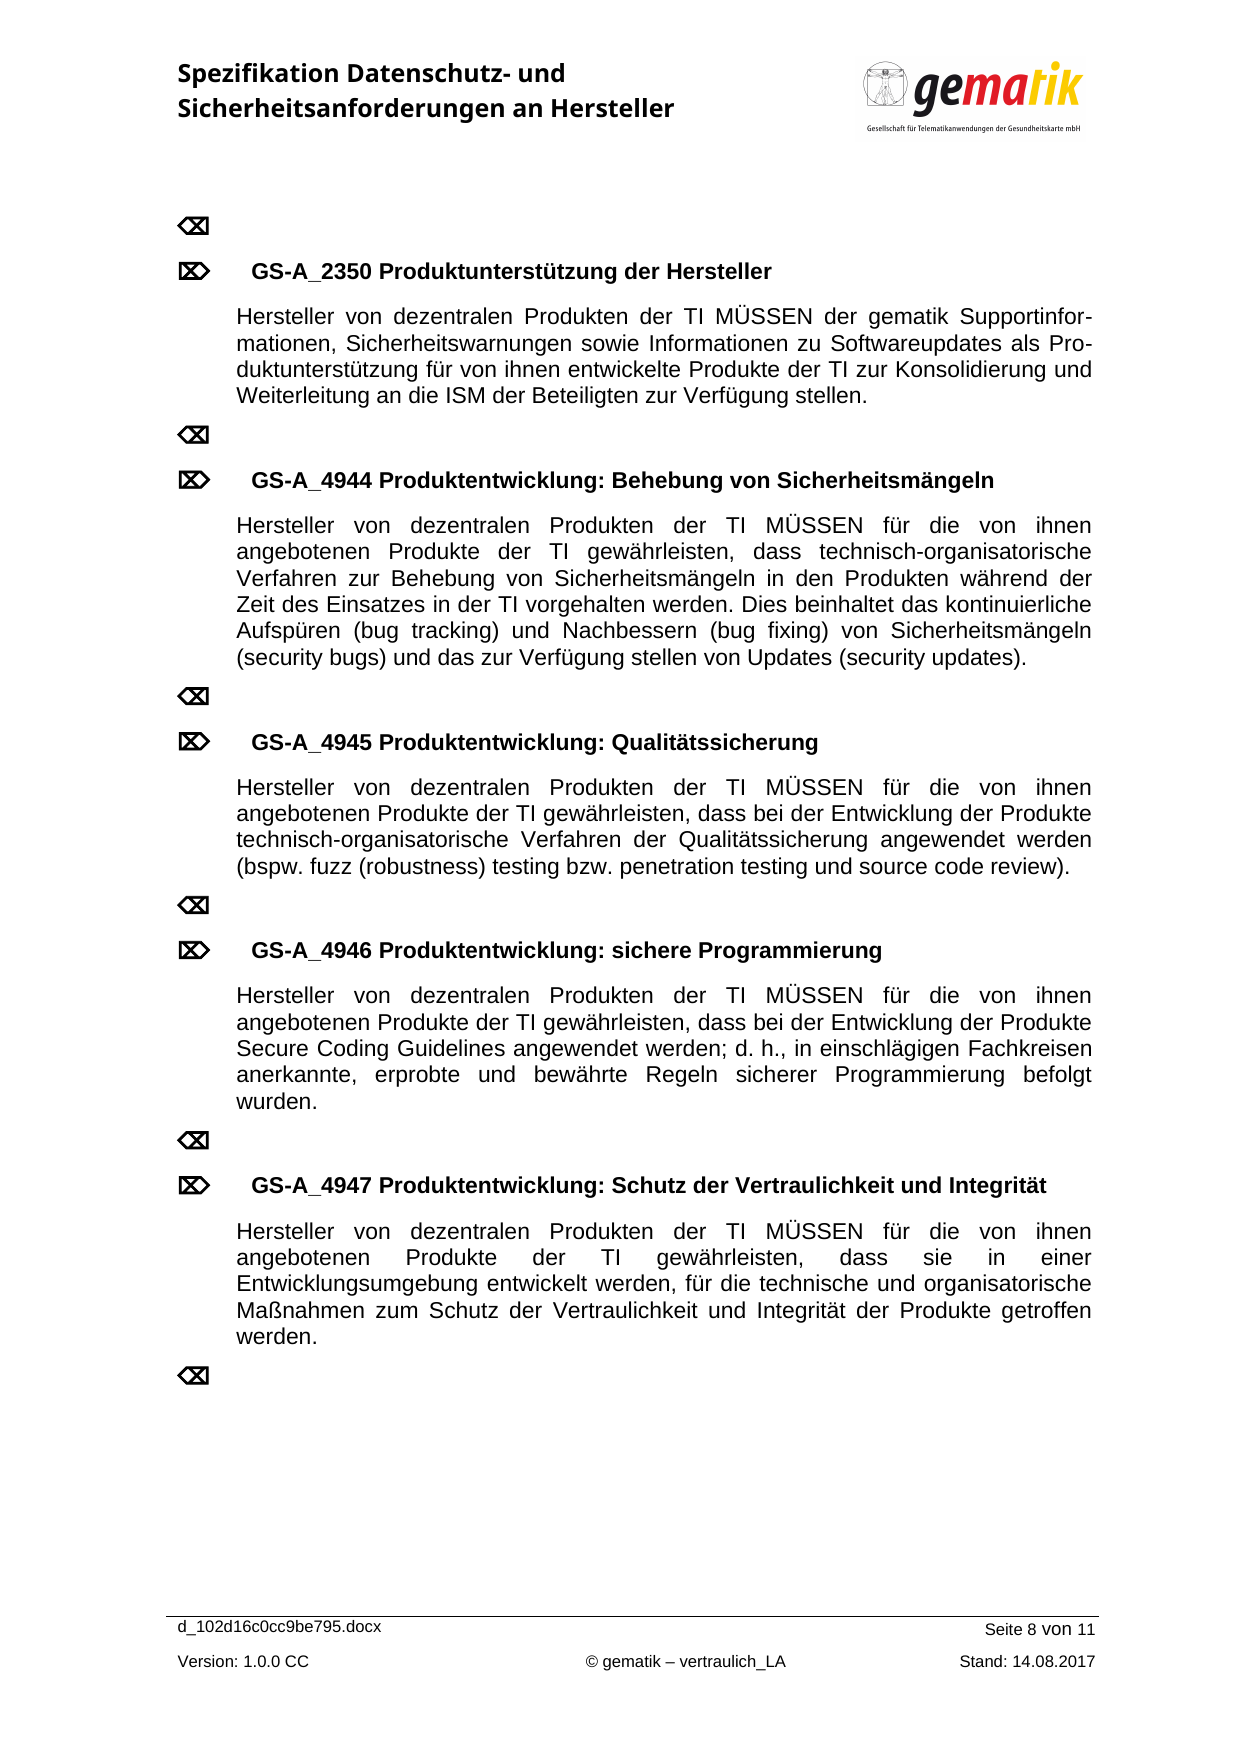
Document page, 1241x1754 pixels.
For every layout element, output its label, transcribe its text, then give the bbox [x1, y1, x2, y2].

text GS-A_4944 Produktentwicklung: Behebung von Sicherheitsmängeln [177, 467, 1092, 493]
text GS-A_4946 Produktentwicklung: sichere Programmierung [177, 937, 1092, 964]
text GS-A_2350 Produktunterstützung der Hersteller [177, 258, 1092, 284]
text Hersteller von dezentralen Produkten der TI MÜSSEN für die von ihnen angebotenen Produkte der TI gewährleisten, dass bei der Entwicklung der Produkte Secure Coding Guidelines angewendet werden; d. h., in einschlägigen Fachkreisen anerkannte, erprobte und bewährte Regeln sicherer Programmierung befolgt wurden. [236, 982, 1092, 1114]
text Hersteller von dezentralen Produkten der TI MÜSSEN für die von ihnen angebotenen Produkte der TI gewährleisten, dass bei der Entwicklung der Produkte technisch-organisatorische Verfahren der Qualitätssicherung angewendet werden (bspw. fuzz (robustness) testing bzw. penetration testing und source code review). [236, 773, 1092, 879]
text GS-A_4947 Produktentwicklung: Schutz der Vertraulichkeit und Integrität [177, 1172, 1092, 1199]
text GS-A_4945 Produktentwicklung: Qualitätssicherung [177, 728, 1092, 755]
text Hersteller von dezentralen Produkten der TI MÜSSEN für die von ihnen angebotenen Produkte der TI gewährleisten, dass sie in einer Entwicklungsumgebung entwickelt werden, für die technische und organisatorische Maßnahmen zum Schutz der Vertraulichkeit und Integrität der Produkte getroffen werden. [236, 1218, 1092, 1349]
text Hersteller von dezentralen Produkten der TI MÜSSEN der gematik Supportinformationen, Sicherheitswarnungen sowie Informationen zu Softwareupdates als Produktunterstützung für von ihnen entwickelte Produkte der TI zur Konsolidierung und Weiterleitung an die ISM der Beteiligten zur Verfügung stellen. [236, 303, 1092, 408]
picture [854, 56, 1086, 142]
text Hersteller von dezentralen Produkten der TI MÜSSEN für die von ihnen angebotenen Produkte der TI gewährleisten, dass technisch-organisatorische Verfahren zur Behebung von Sicherheitsmängeln in den Produkten während der Zeit des Einsatzes in der TI vorgehalten werden. Dies beinhaltet das kontinuierliche Aufspüren (bug tracking) und Nachbessern (bug fixing) von Sicherheitsmängeln (security bugs) und das zur Verfügung stellen von Updates (security updates). [236, 512, 1092, 670]
